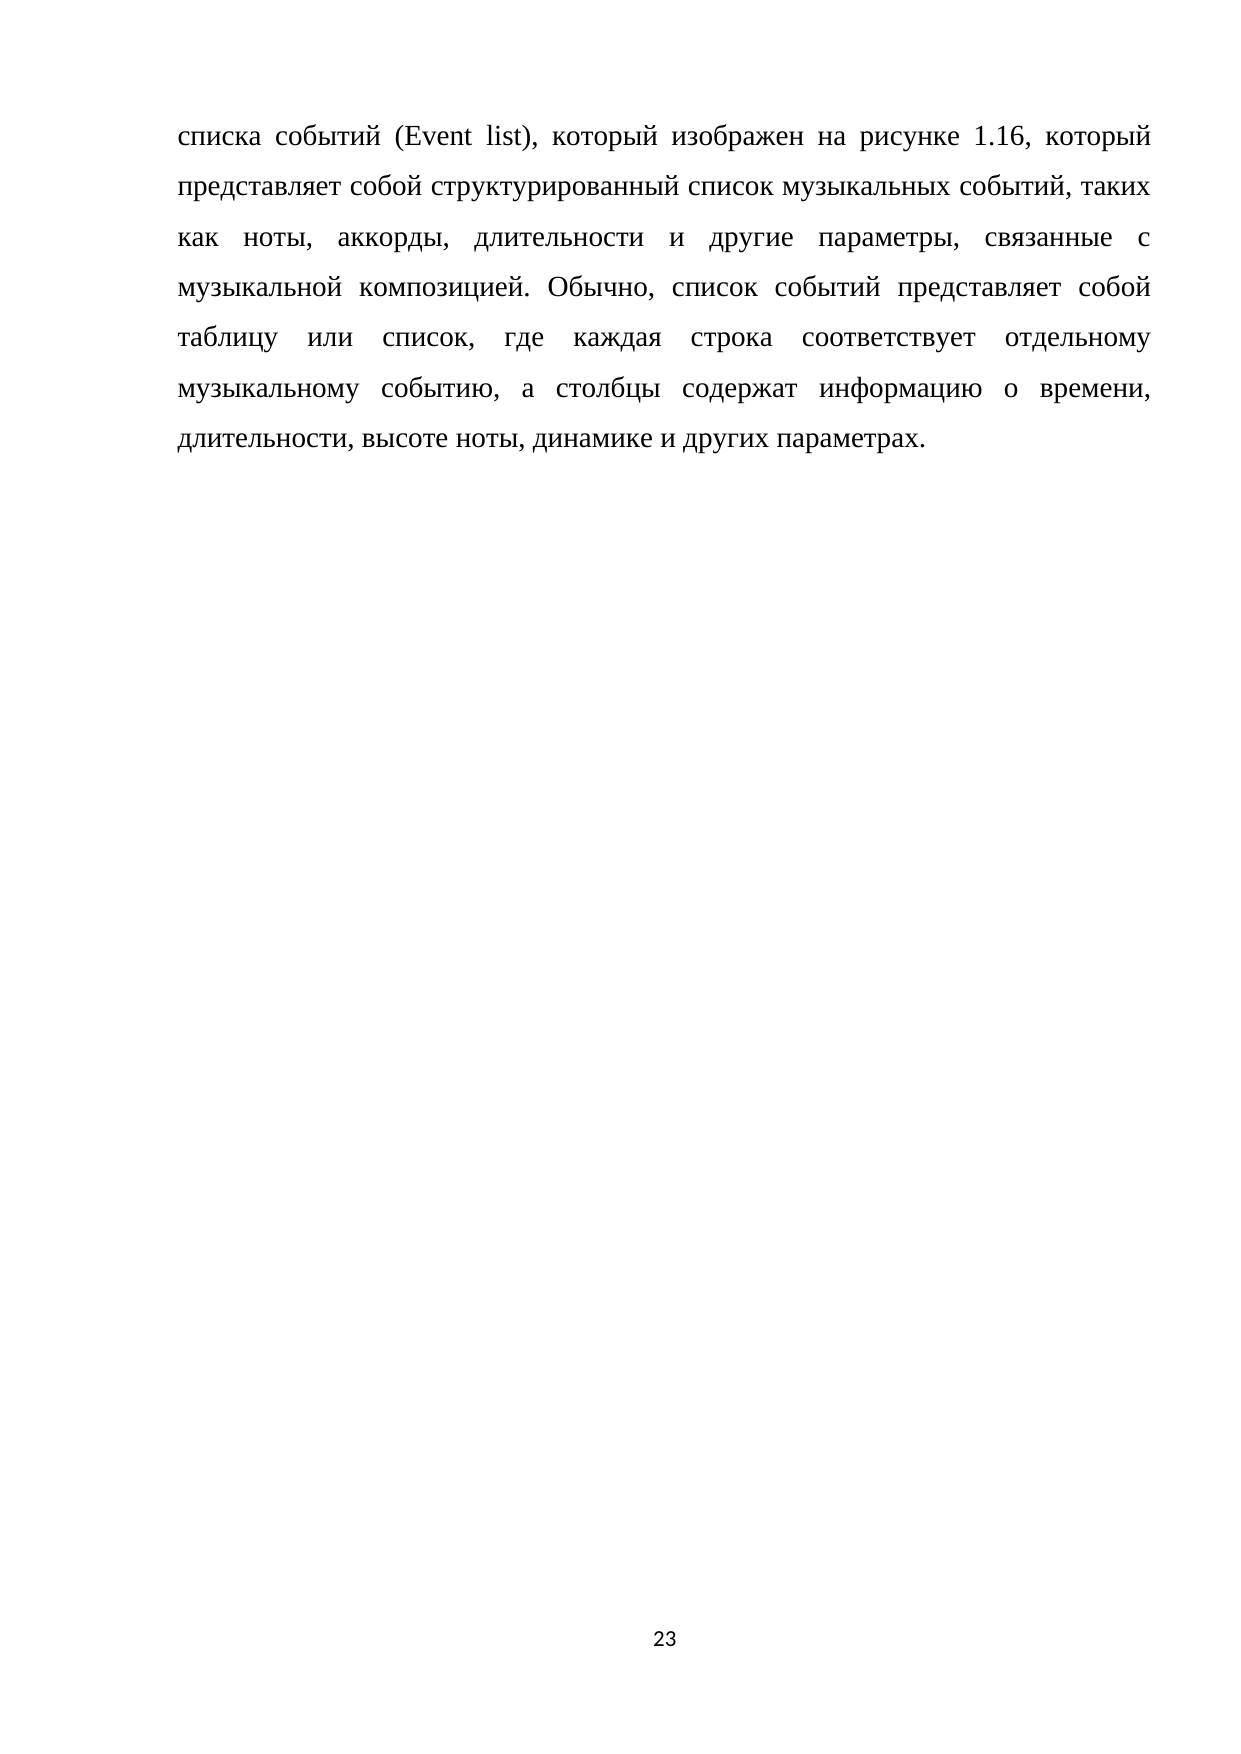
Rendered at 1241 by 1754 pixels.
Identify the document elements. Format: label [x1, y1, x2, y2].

text [177, 118, 1152, 453]
